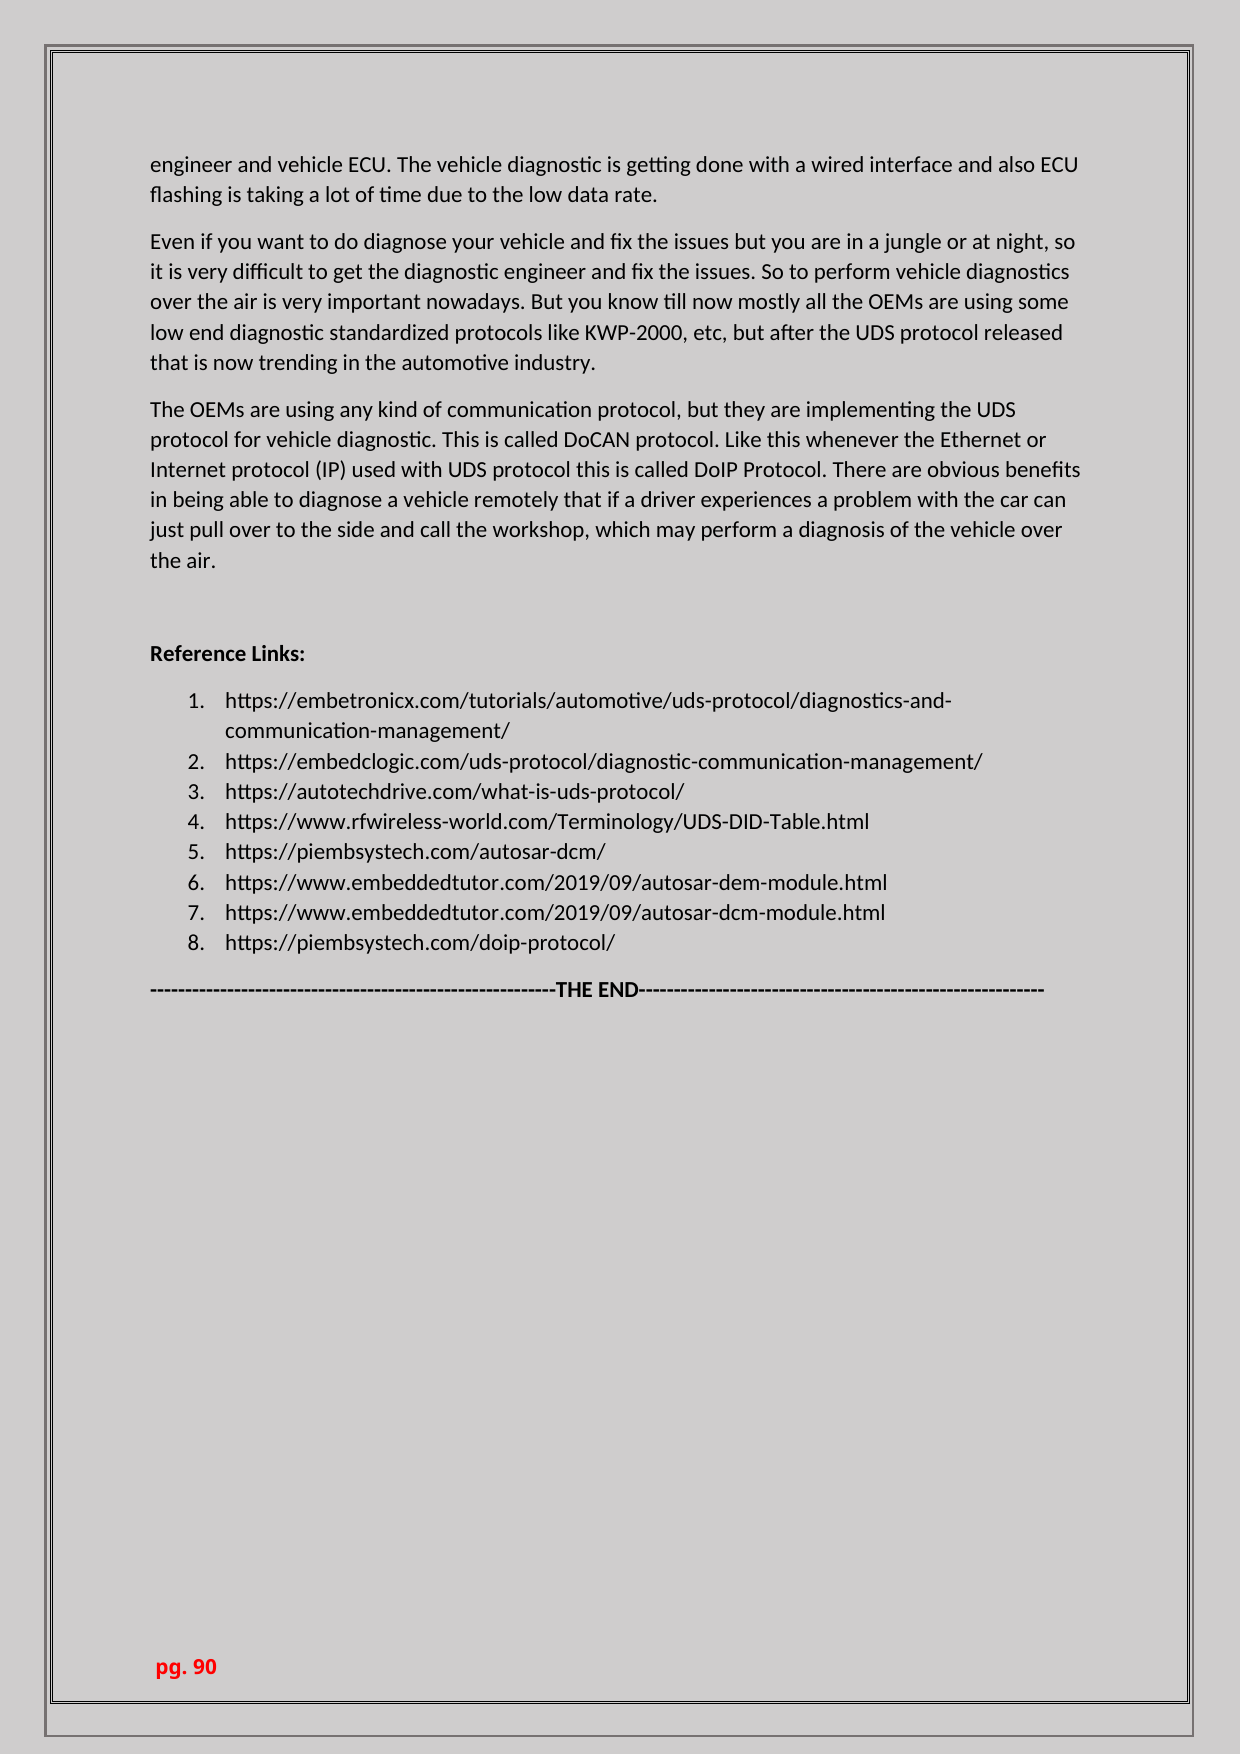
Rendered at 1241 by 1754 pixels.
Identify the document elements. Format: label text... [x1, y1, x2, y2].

list https://piembsystech.com/doip-protocol/ [187, 928, 1090, 956]
list https://www.embeddedtutor.com/2019/09/autosar-dcm-module.html [187, 898, 1090, 926]
list https://www.rfwireless-world.com/Terminology/UDS-DID-Table.html [187, 807, 1090, 835]
list https://embetronicx.com/tutorials/automotive/uds-protocol/diagnostics-and-communication-management/ [187, 686, 1090, 745]
list https://piembsystech.com/autosar-dcm/ [187, 837, 1090, 866]
text Even if you want to do diagnose your vehicle and fix the issues but you are in a jungle or at night, so it is very difficult to get the diagnostic engineer and fix the issues. So to perform vehicle diagnostics over the air is very important nowadays. But you know till now mostly all the OEMs are using some low end diagnostic standardized protocols like KWP-2000, etc, but after the UDS protocol released that is now trending in the automotive industry. [150, 227, 1090, 376]
list https://autotechdrive.com/what-is-uds-protocol/ [187, 777, 1090, 805]
text ----------------------------------------------------------THE END---------------------------------------------------------- [150, 975, 1090, 1003]
text The OEMs are using any kind of communication protocol, but they are implementing the UDS protocol for vehicle diagnostic. This is called DoCAN protocol. Like this whenever the Ethernet or Internet protocol (IP) used with UDS protocol this is called DoIP Protocol. There are obvious benefits in being able to diagnose a vehicle remotely that if a driver experiences a problem with the car can just pull over to the side and call the workshop, which may perform a diagnosis of the vehicle over the air. [150, 395, 1090, 574]
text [150, 150, 1090, 208]
list https://www.embeddedtutor.com/2019/09/autosar-dem-module.html [187, 868, 1090, 896]
list https://embedclogic.com/uds-protocol/diagnostic-communication-management/ [187, 747, 1090, 775]
text Reference Links: [150, 639, 1090, 668]
